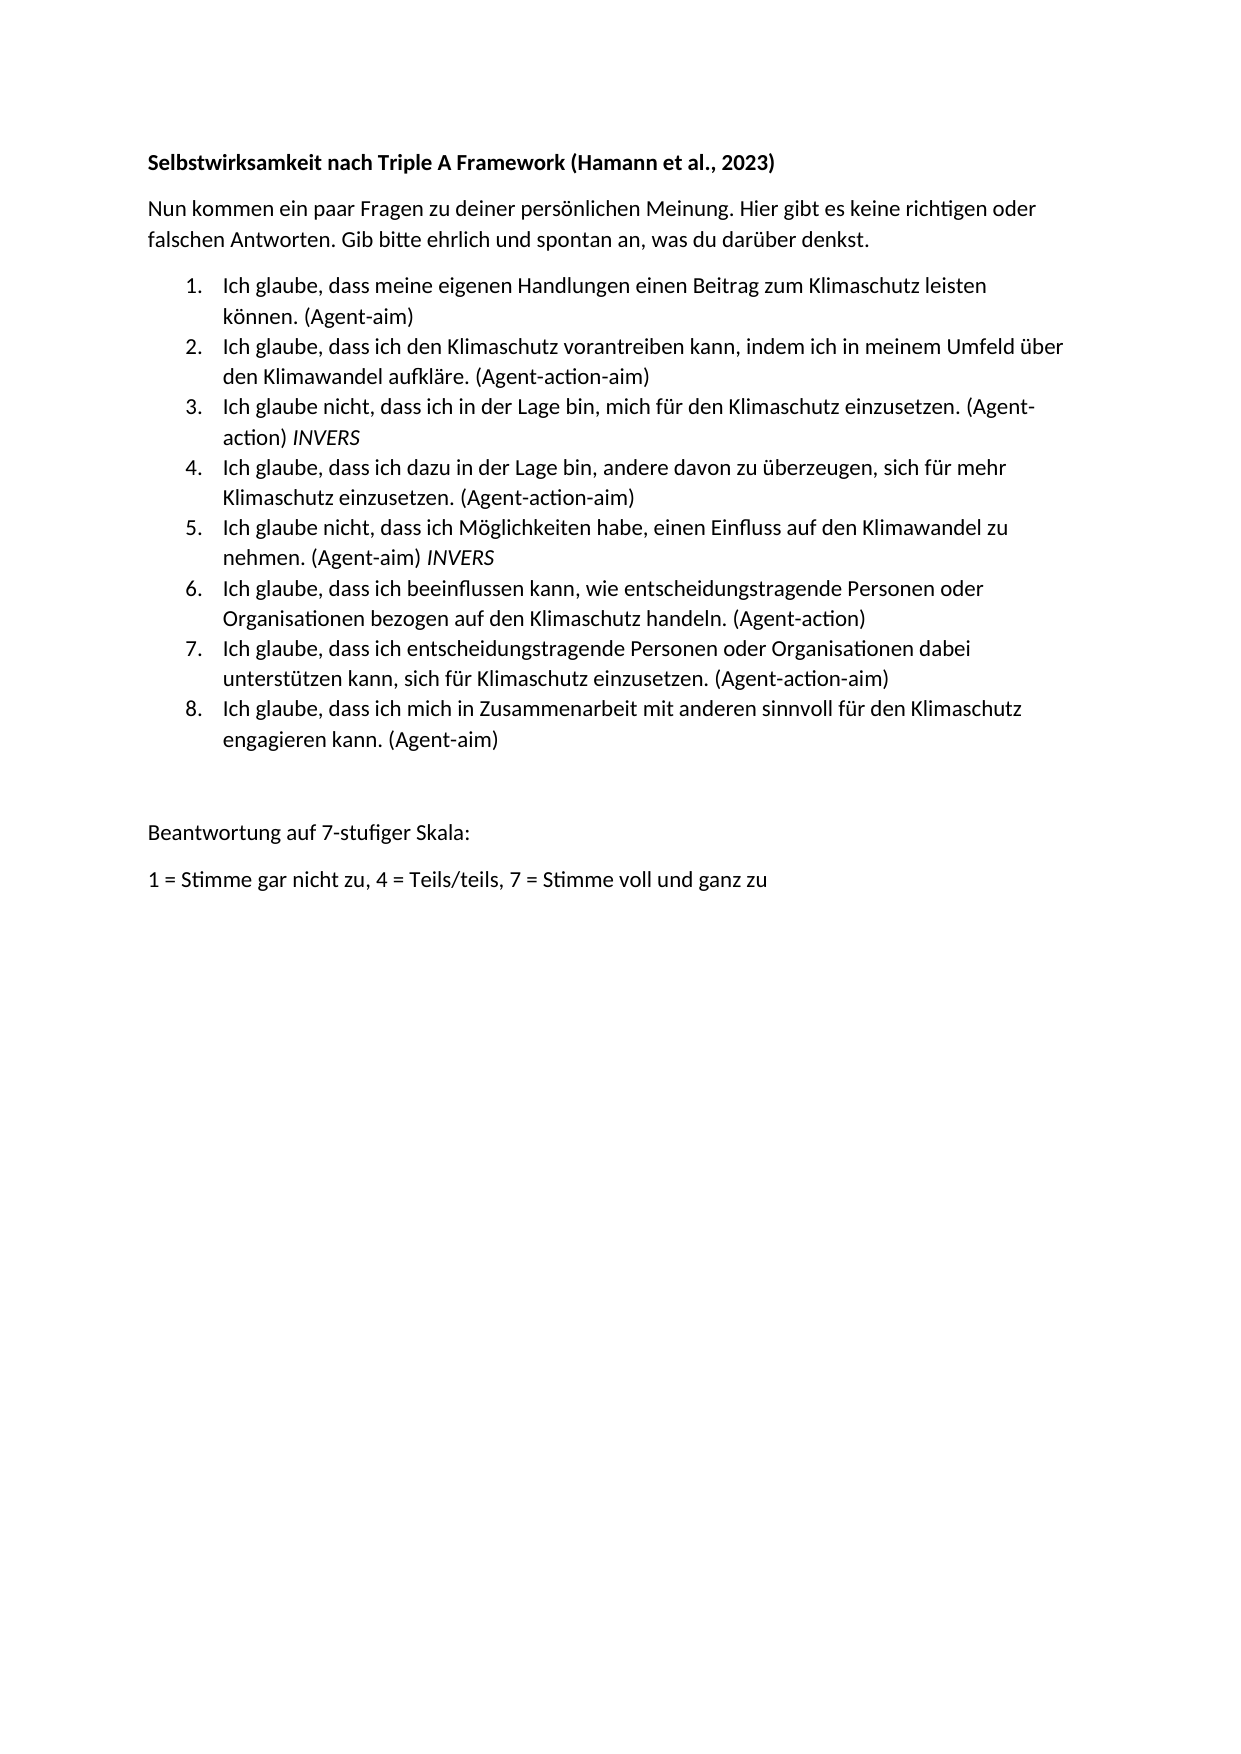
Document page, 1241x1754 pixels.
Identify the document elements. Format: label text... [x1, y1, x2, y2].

text Selbstwirksamkeit nach Triple A Framework (Hamann et al., 2023) [148, 148, 1093, 176]
text 1 = Stimme gar nicht zu, 4 = Teils/teils, 7 = Stimme voll und ganz zu [148, 865, 1093, 893]
list Ich glaube nicht, dass ich in der Lage bin, mich für den Klimaschutz einzusetzen. (Agent-action) INVERS [185, 392, 1093, 451]
list Ich glaube nicht, dass ich Möglichkeiten habe, einen Einfluss auf den Klimawandel zu nehmen. (Agent-aim) INVERS [185, 513, 1093, 571]
text Nun kommen ein paar Fragen zu deiner persönlichen Meinung. Hier gibt es keine richtigen oder falschen Antworten. Gib bitte ehrlich und spontan an, was du darüber denkst. [148, 194, 1093, 253]
list Ich glaube, dass ich mich in Zusammenarbeit mit anderen sinnvoll für den Klimaschutz engagieren kann. (Agent-aim) [185, 694, 1093, 753]
list Ich glaube, dass meine eigenen Handlungen einen Beitrag zum Klimaschutz leisten können. (Agent-aim) [185, 272, 1093, 330]
list Ich glaube, dass ich den Klimaschutz vorantreiben kann, indem ich in meinem Umfeld über den Klimawandel aufkläre. (Agent-action-aim) [185, 332, 1093, 390]
list Ich glaube, dass ich dazu in der Lage bin, andere davon zu überzeugen, sich für mehr Klimaschutz einzusetzen. (Agent-action-aim) [185, 453, 1093, 511]
list Ich glaube, dass ich beeinflussen kann, wie entscheidungstragende Personen oder Organisationen bezogen auf den Klimaschutz handeln. (Agent-action) [185, 574, 1093, 632]
list Ich glaube, dass ich entscheidungstragende Personen oder Organisationen dabei unterstützen kann, sich für Klimaschutz einzusetzen. (Agent-action-aim) [185, 634, 1093, 692]
text Beantwortung auf 7-stufiger Skala: [148, 818, 1093, 846]
